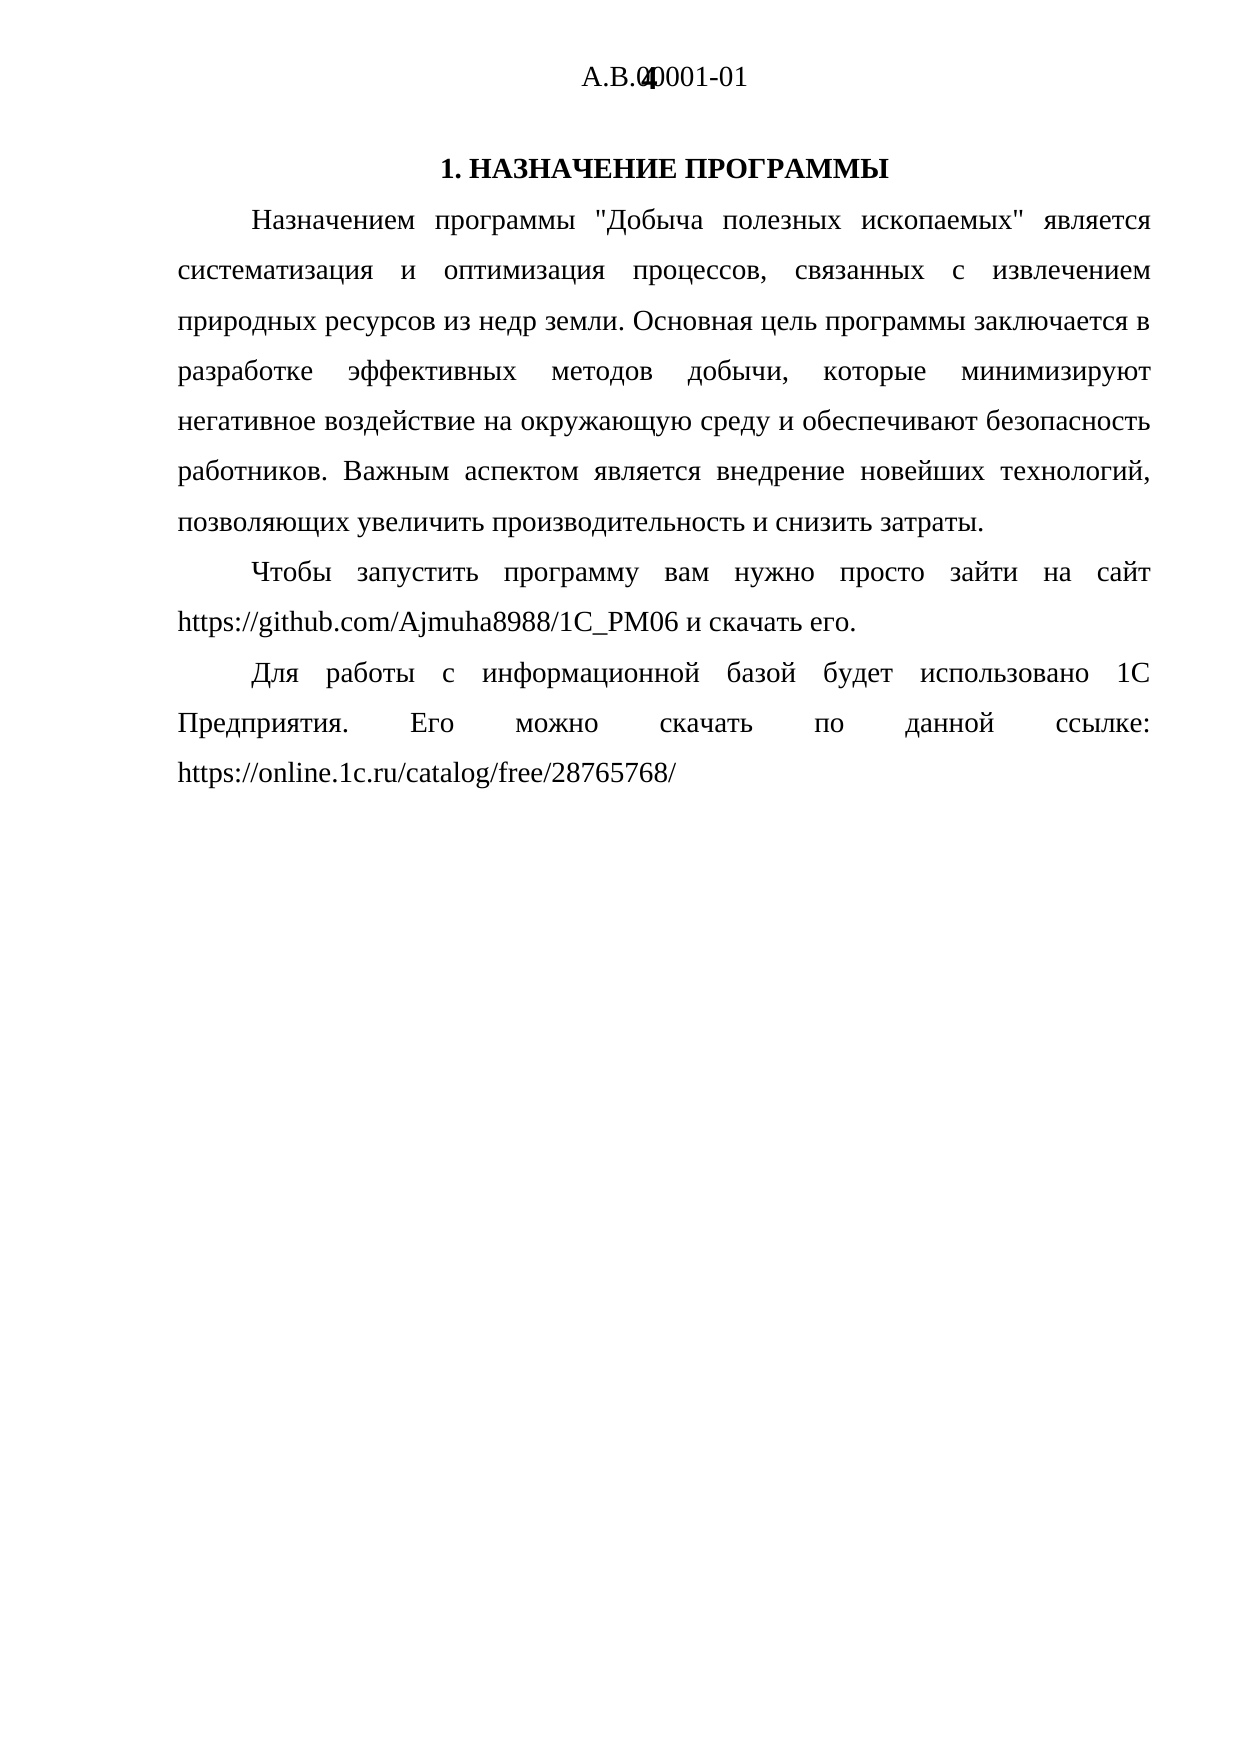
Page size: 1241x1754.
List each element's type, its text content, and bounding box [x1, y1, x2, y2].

list Для работы с информационной базой будет использовано 1С Предприятия. Его можно скачать по данной ссылке: https://online.1c.ru/catalog/free/28765768/ [177, 655, 1152, 789]
list Чтобы запустить программу вам нужно просто зайти на сайт https://github.com/Ajmuha8988/1C_PM06 и скачать его. [177, 554, 1152, 638]
list Назначением программы "Добыча полезных ископаемых" является систематизация и оптимизация процессов, связанных с извлечением природных ресурсов из недр земли. Основная цель программы заключается в разработке эффективных методов добычи, которые минимизируют негативное воздействие на окружающую среду и обеспечивают безопасность работников. Важным аспектом является внедрение новейших технологий, позволяющих увеличить производительность и снизить затраты. [177, 202, 1152, 537]
subtitle НАЗНАЧЕНИЕ ПРОГРАММЫ [177, 152, 1152, 185]
